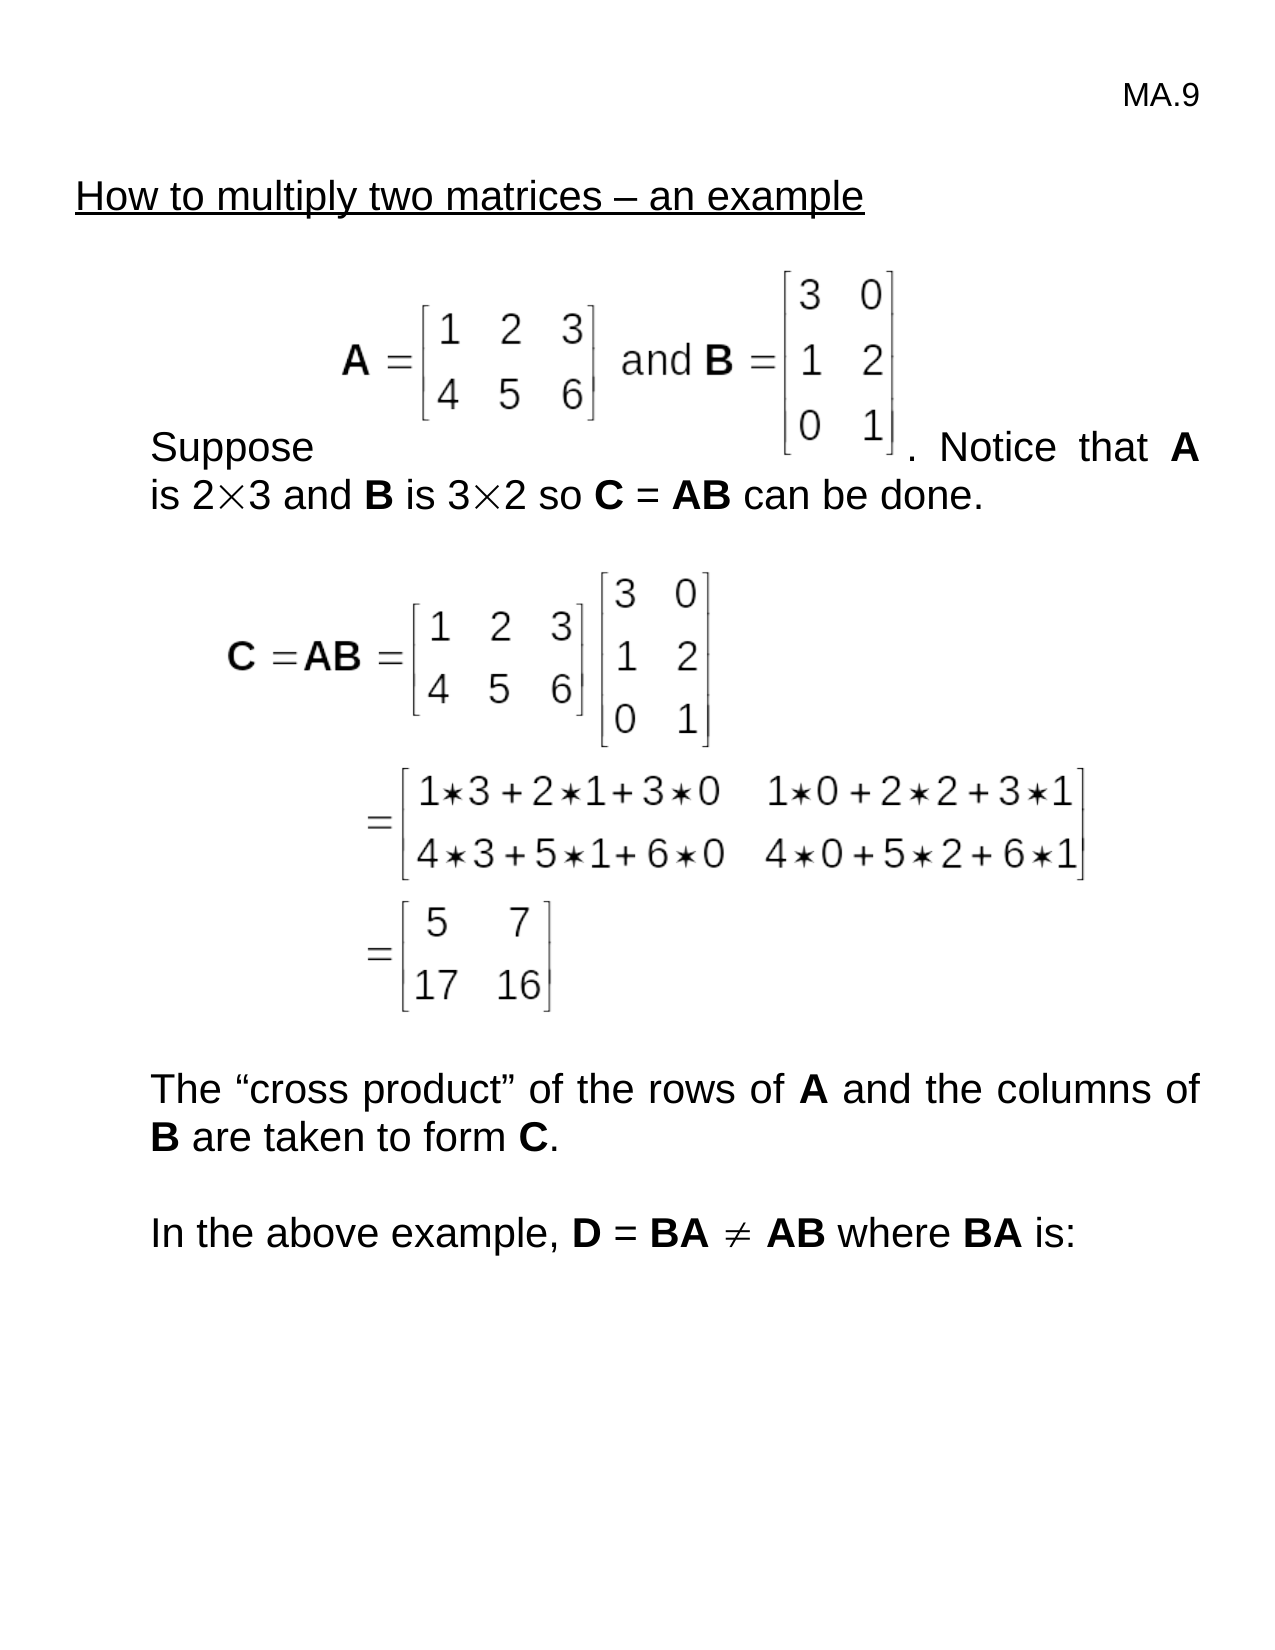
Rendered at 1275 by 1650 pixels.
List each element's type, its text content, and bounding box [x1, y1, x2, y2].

text The “cross product” of the rows of A and the columns of B are taken to form C. [150, 1064, 1200, 1160]
text In the above example, D = BA AB where BA is: [150, 1208, 1200, 1256]
text How to multiply two matrices – an example [75, 171, 1200, 219]
text Suppose . Notice that A is 23 and B is 32 so C = AB can be done. [150, 267, 1200, 519]
